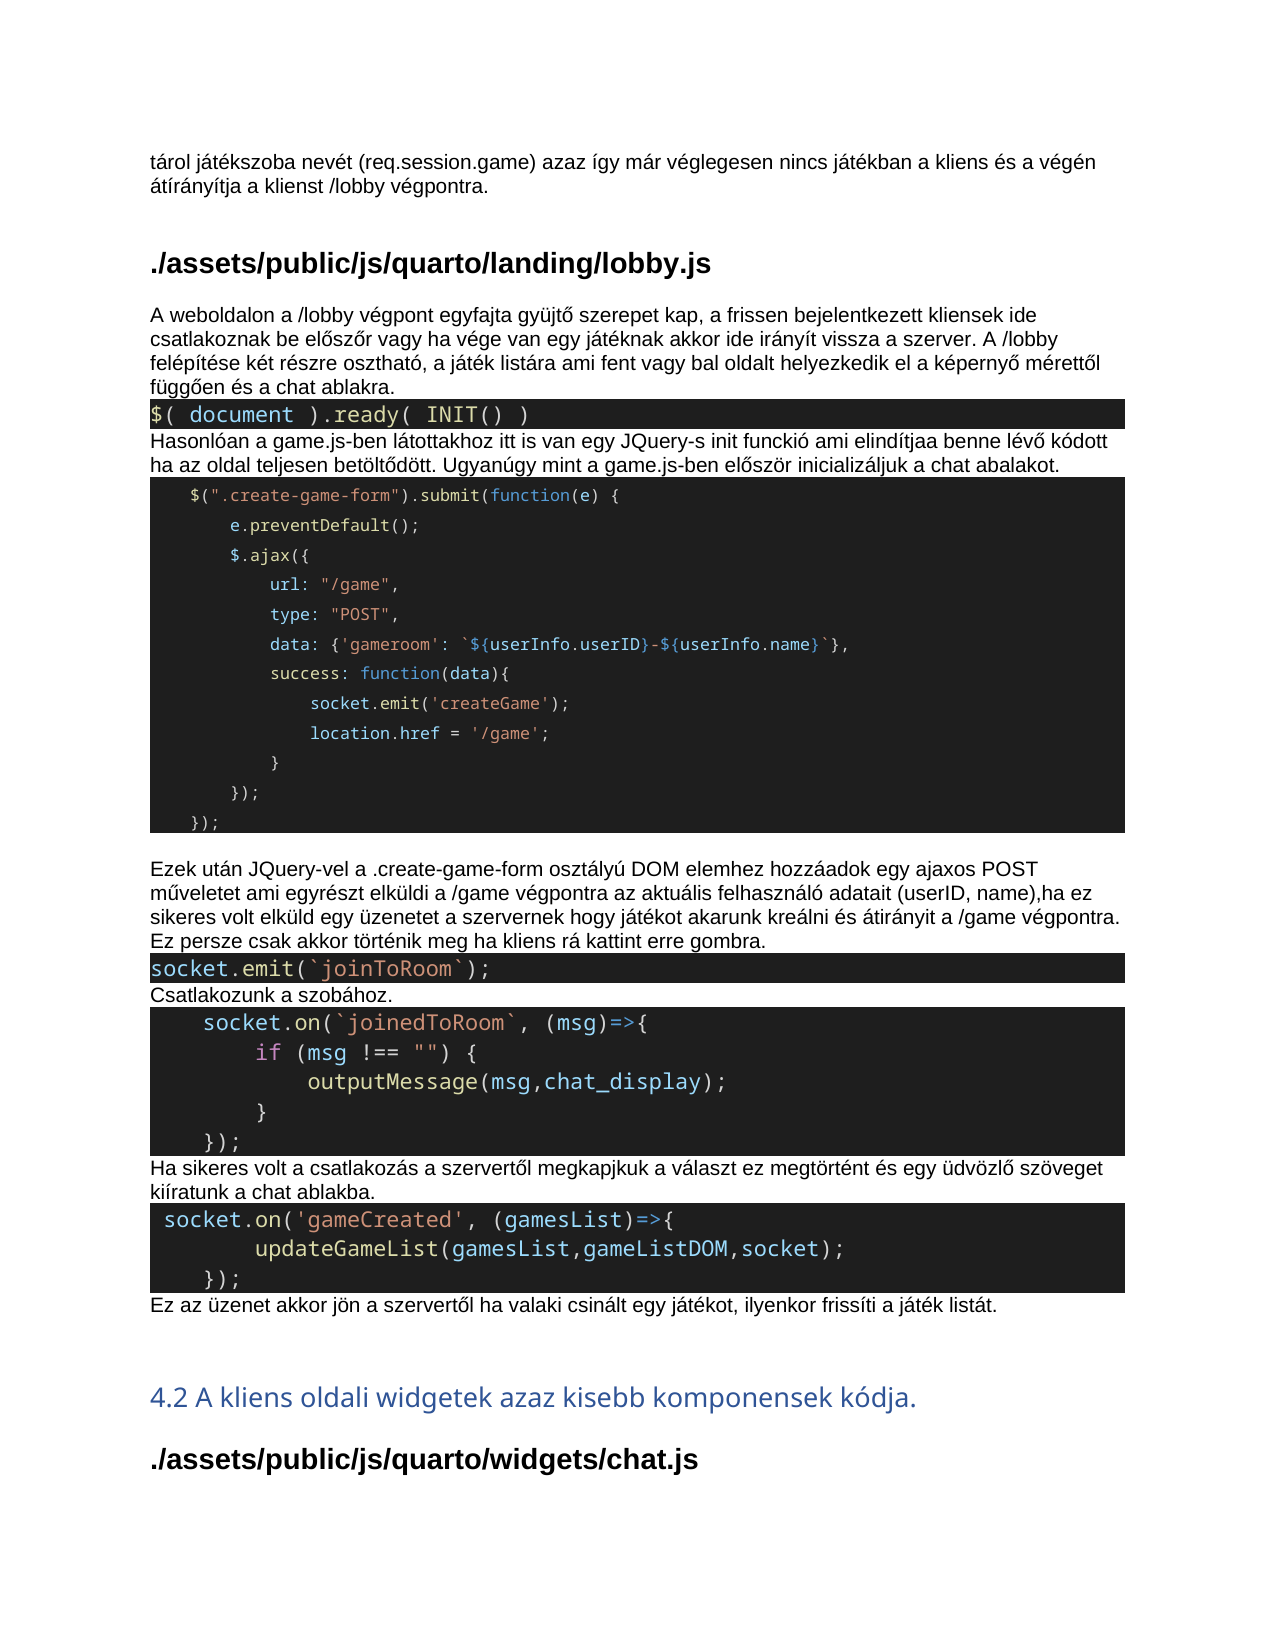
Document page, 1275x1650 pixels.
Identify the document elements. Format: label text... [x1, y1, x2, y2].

text Hasonlóan a game.js-ben látottakhoz itt is van egy JQuery-s init funckió ami elindítjaa benne lévő kódott ha az oldal teljesen betöltődött. Ugyanúgy mint a game.js-ben először inicializáljuk a chat abalakot. [150, 429, 1125, 477]
text ./assets/public/js/quarto/widgets/chat.js [150, 1442, 1125, 1476]
text A weboldalon a /lobby végpont egyfajta gyüjtő szerepet kap, a frissen bejelentkezett kliensek ide csatlakoznak be előszőr vagy ha vége van egy játéknak akkor ide irányít vissza a szerver. A /lobby felépítése két részre osztható, a játék listára ami fent vagy bal oldalt helyezkedik el a képernyő mérettől függően és a chat ablakra. [150, 303, 1125, 399]
text socket.on(`joinedToRoom`, (msg)=>{ [150, 1007, 1125, 1036]
text url: "/game", [150, 566, 1125, 596]
subtitle 4.2 A kliens oldali widgetek azaz kisebb komponensek kódja. [150, 1378, 1125, 1415]
text Ha sikeres volt a csatlakozás a szervertől megkapjkuk a választ ez megtörtént és egy üdvözlő szöveget kiíratunk a chat ablakba. [150, 1156, 1125, 1203]
text data: {'gameroom': `${userInfo.userID}-${userInfo.name}`}, [150, 625, 1125, 655]
text }); [150, 774, 1125, 803]
text $.ajax({ [150, 536, 1125, 566]
text success: function(data){ [150, 655, 1125, 685]
text Ez az üzenet akkor jön a szervertől ha valaki csinált egy játékot, ilyenkor frissíti a játék listát. [150, 1293, 1125, 1317]
text if (msg !== "") { [150, 1036, 1125, 1066]
text Ezek után JQuery-vel a .create-game-form osztályú DOM elemhez hozzáadok egy ajaxos POST műveletet ami egyrészt elküldi a /game végpontra az aktuális felhasználó adatait (userID, name),ha ez sikeres volt elküld egy üzenetet a szervernek hogy játékot akarunk kreálni és átirányit a /game végpontra. [150, 857, 1125, 929]
text }); [150, 1126, 1125, 1156]
text }); [150, 1263, 1125, 1293]
text socket.emit('createGame'); [150, 685, 1125, 714]
text ./assets/public/js/quarto/landing/lobby.js [150, 246, 1125, 279]
text $(".create-game-form").submit(function(e) { [150, 477, 1125, 507]
text }); [150, 803, 1125, 833]
text location.href = '/game'; [150, 714, 1125, 744]
text outputMessage(msg,chat_display); [150, 1066, 1125, 1096]
text updateGameList(gamesList,gameListDOM,socket); [150, 1233, 1125, 1263]
text socket.on('gameCreated', (gamesList)=>{ [150, 1203, 1125, 1233]
text e.preventDefault(); [150, 507, 1125, 536]
text type: "POST", [150, 596, 1125, 625]
text socket.emit(`joinToRoom`); [150, 953, 1125, 983]
text } [150, 744, 1125, 774]
text Csatlakozunk a szobához. [150, 983, 1125, 1007]
text $( document ).ready( INIT() ) [150, 399, 1125, 429]
text } [150, 1096, 1125, 1126]
text Ez persze csak akkor történik meg ha kliens rá kattint erre gombra. [150, 929, 1125, 953]
